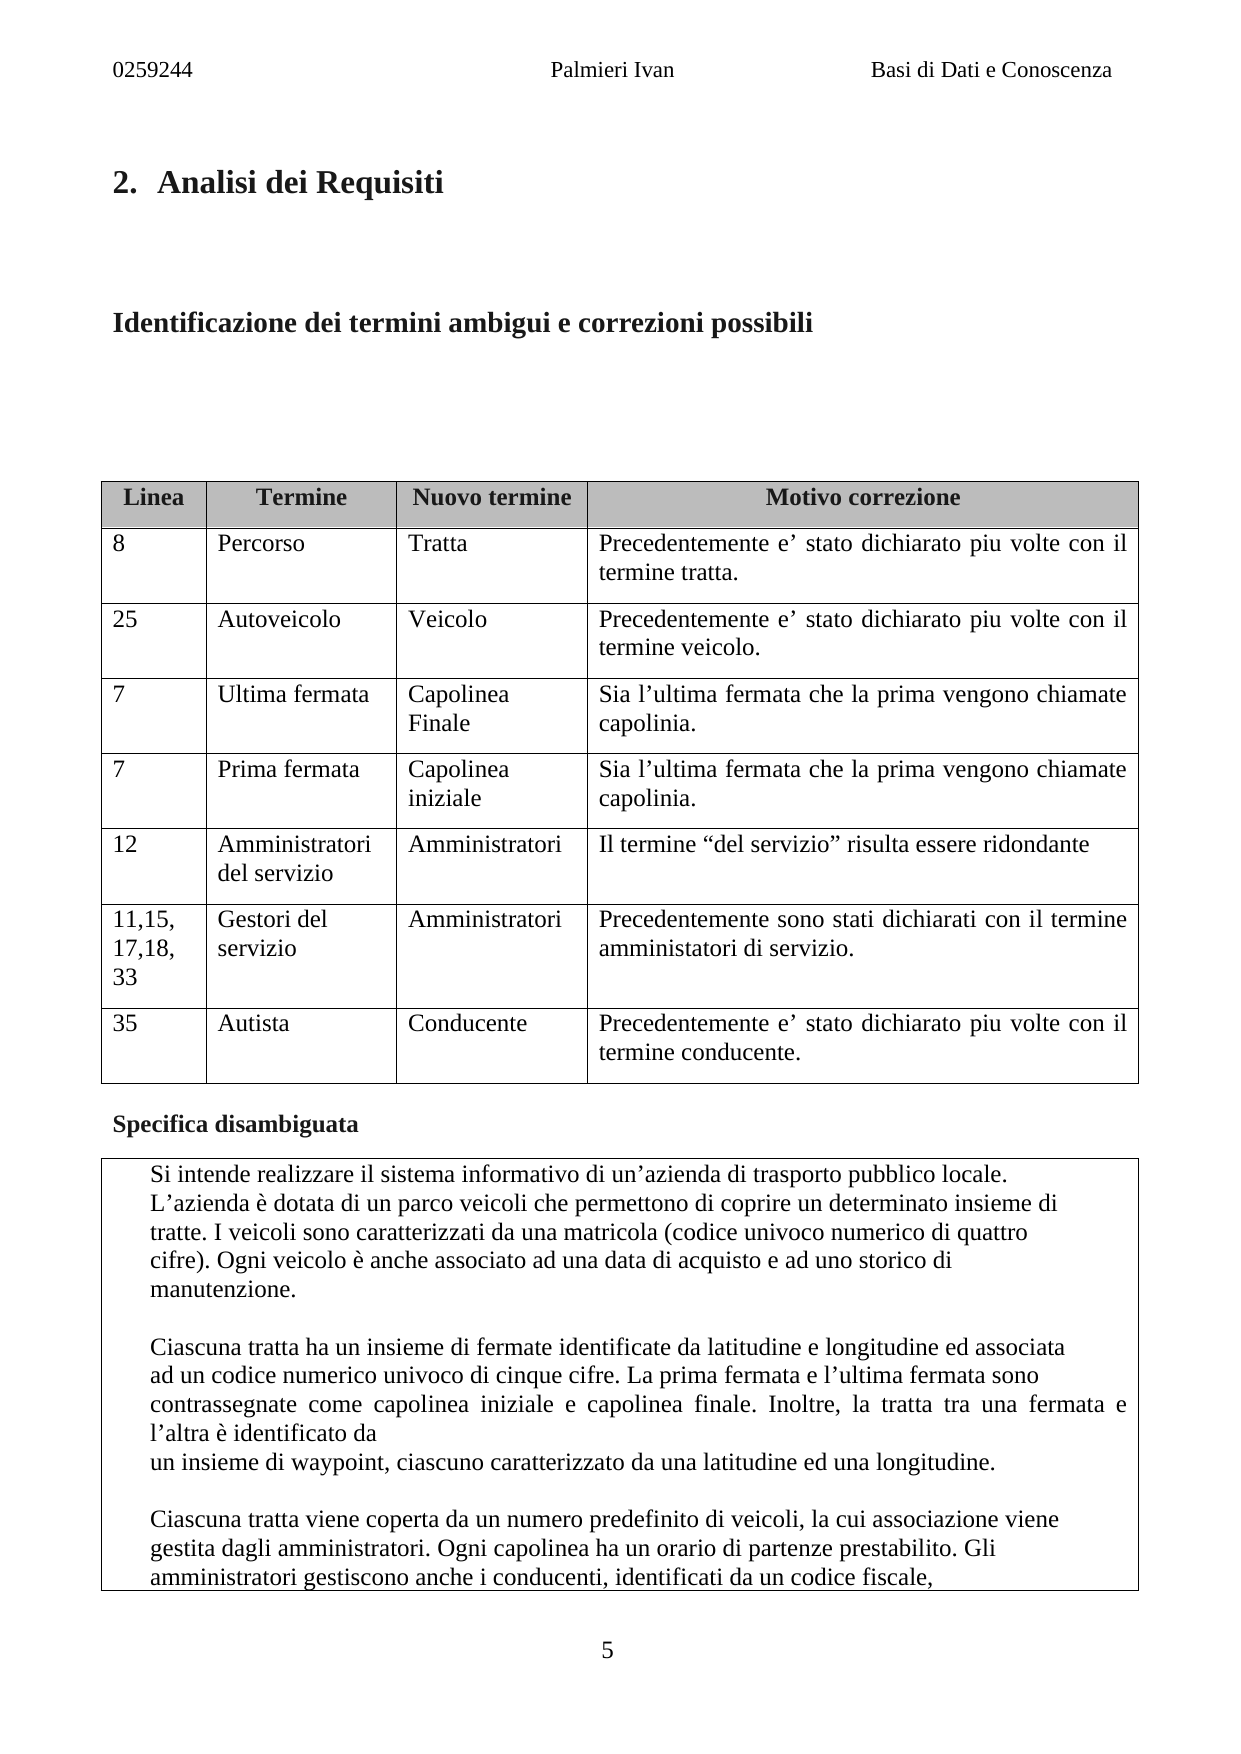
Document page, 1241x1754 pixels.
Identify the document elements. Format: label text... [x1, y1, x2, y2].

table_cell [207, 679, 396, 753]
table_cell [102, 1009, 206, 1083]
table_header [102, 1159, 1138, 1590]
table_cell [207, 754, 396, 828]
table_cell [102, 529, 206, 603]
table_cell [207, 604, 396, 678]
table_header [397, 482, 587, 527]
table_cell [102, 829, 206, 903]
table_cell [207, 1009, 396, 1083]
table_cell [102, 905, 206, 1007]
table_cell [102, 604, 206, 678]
subtitle Specifica disambiguata [112, 1109, 1128, 1137]
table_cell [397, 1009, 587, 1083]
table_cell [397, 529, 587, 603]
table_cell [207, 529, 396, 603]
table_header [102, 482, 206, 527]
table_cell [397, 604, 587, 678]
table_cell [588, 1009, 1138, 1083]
subtitle Analisi dei Requisiti [112, 162, 1128, 201]
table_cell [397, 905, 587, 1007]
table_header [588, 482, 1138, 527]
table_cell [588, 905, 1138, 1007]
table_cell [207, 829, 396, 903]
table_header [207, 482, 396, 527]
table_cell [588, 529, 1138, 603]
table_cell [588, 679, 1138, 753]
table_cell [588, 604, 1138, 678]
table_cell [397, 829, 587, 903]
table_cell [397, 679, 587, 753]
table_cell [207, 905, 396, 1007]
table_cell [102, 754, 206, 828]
subtitle Identificazione dei termini ambigui e correzioni possibili [112, 305, 1128, 338]
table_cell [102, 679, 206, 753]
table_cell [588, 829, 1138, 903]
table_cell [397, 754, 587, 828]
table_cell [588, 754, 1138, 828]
